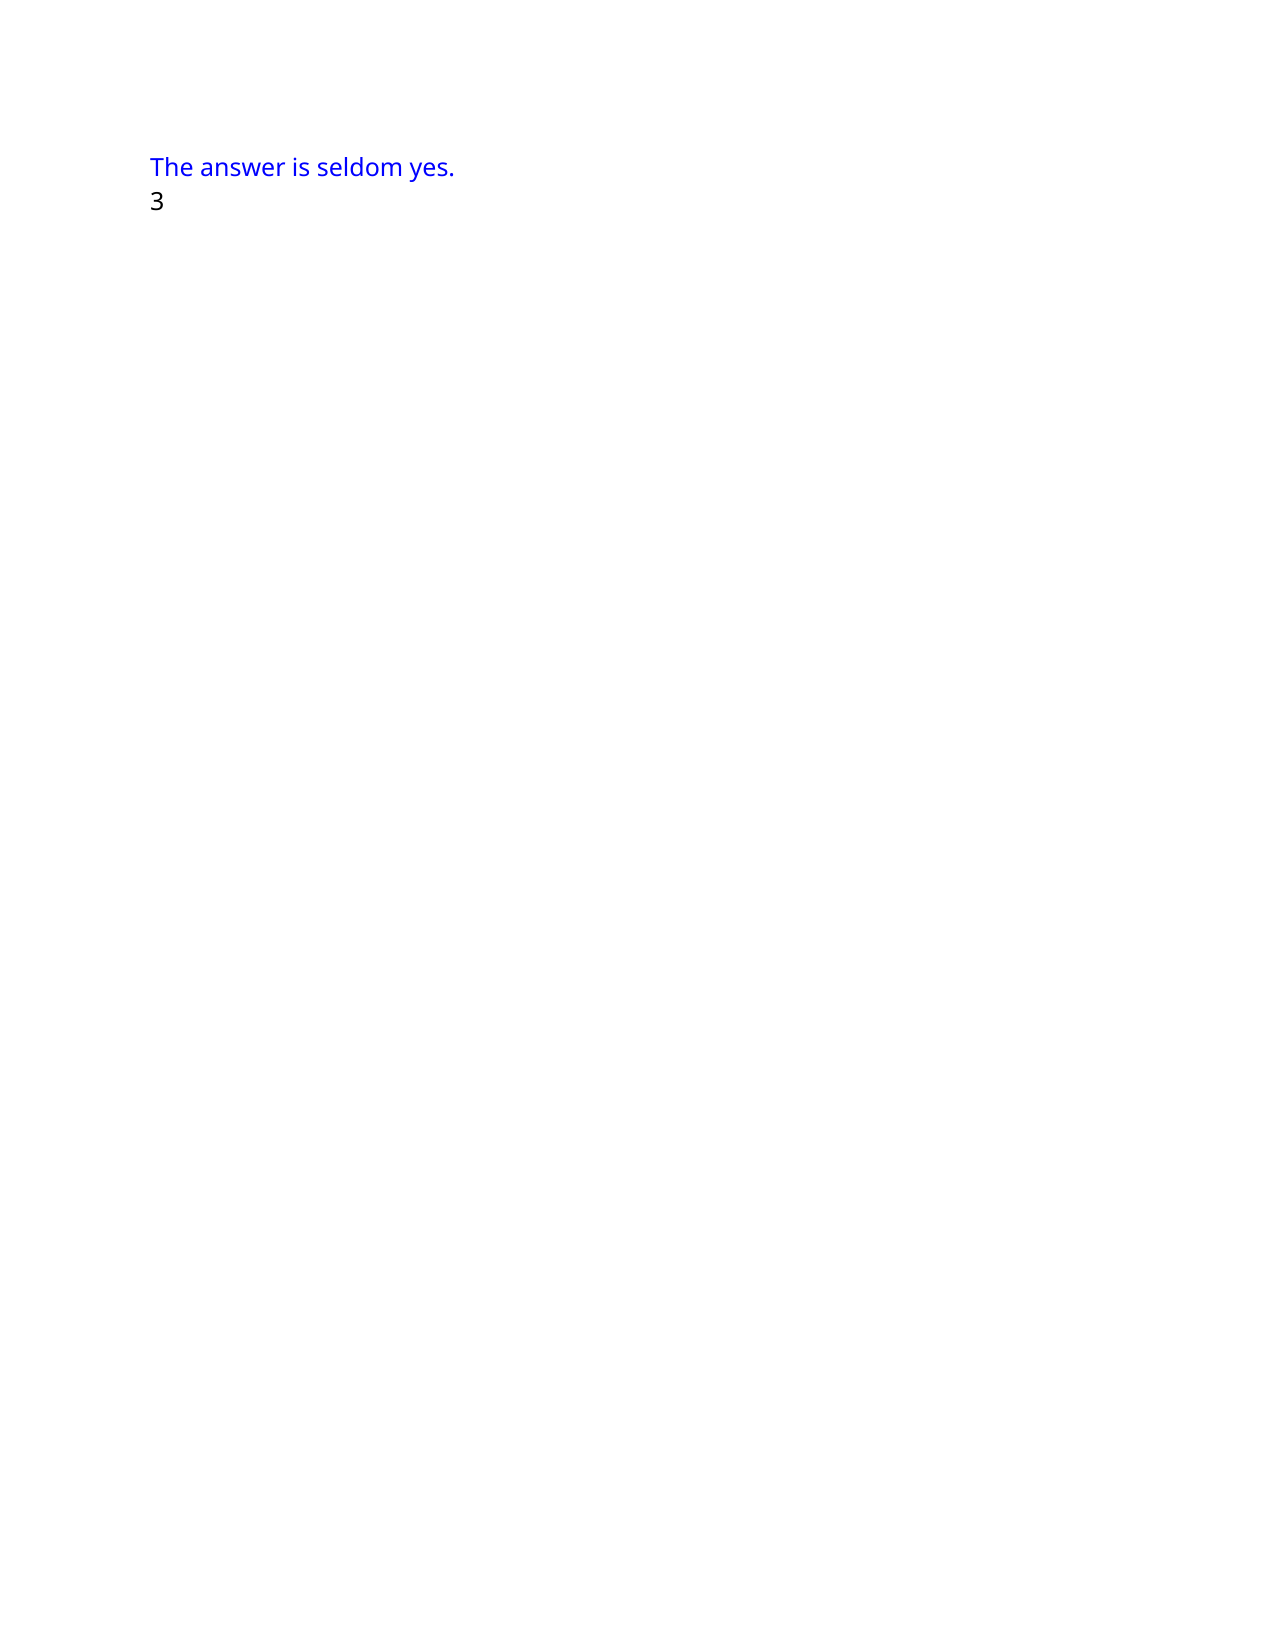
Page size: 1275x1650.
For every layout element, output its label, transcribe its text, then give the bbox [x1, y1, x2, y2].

text The answer is seldom yes. [150, 150, 1125, 184]
text 3 [150, 184, 1125, 218]
